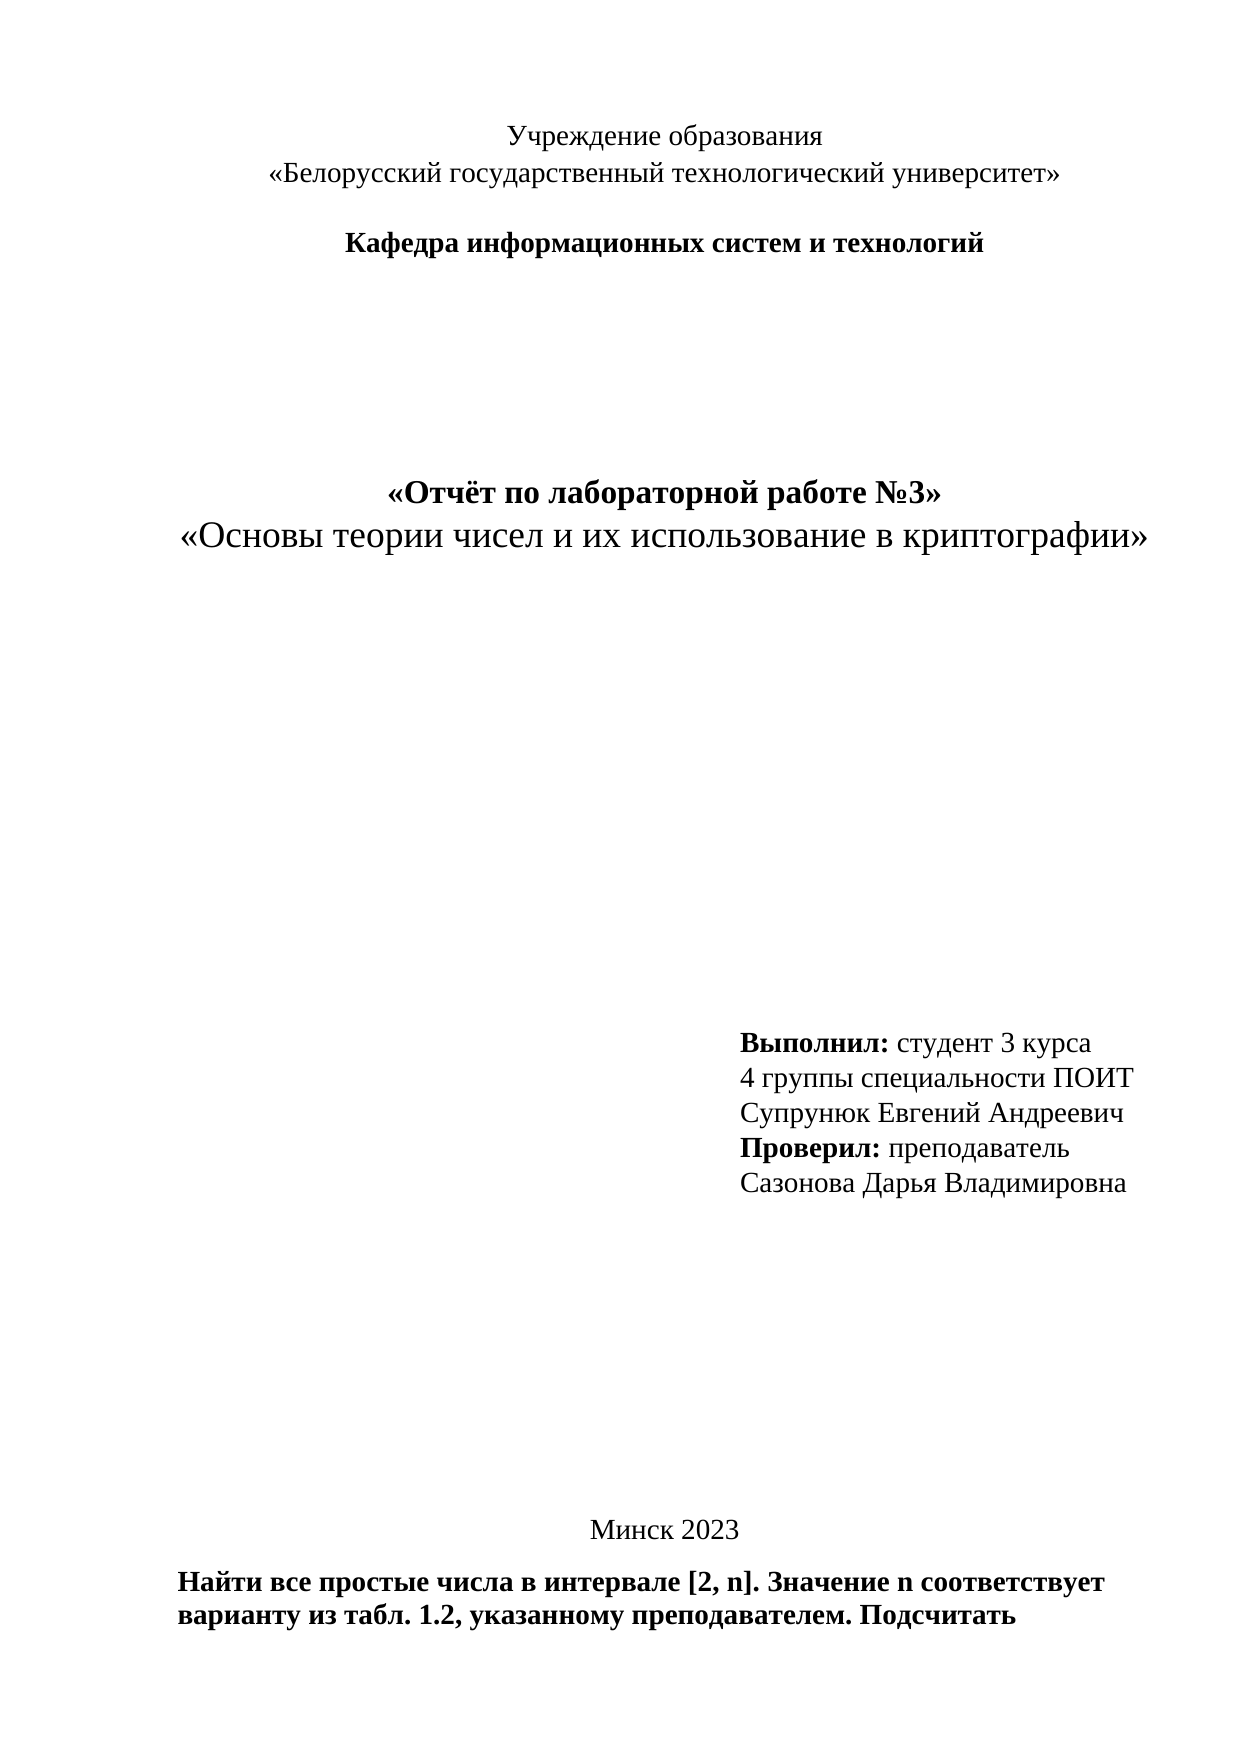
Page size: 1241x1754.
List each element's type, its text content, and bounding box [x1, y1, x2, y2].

text «Белорусский государственный технологический университет» [177, 155, 1152, 188]
text Кафедра информационных систем и технологий [177, 225, 1152, 259]
text «Отчёт по лабораторной работе №3» [177, 472, 1152, 510]
text Супрунюк Евгений Андреевич [740, 1095, 1152, 1129]
text 4 группы специальности ПОИТ [740, 1060, 1152, 1093]
text Минск 2023 [177, 1512, 1152, 1546]
text Проверил: преподаватель [740, 1130, 1152, 1164]
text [177, 1564, 1152, 1631]
text «Основы теории чисел и их использование в криптографии» [177, 512, 1152, 555]
text Выполнил: студент 3 курса [740, 1025, 1152, 1058]
text Учреждение образования [177, 118, 1152, 152]
text Сазонова Дарья Владимировна [740, 1166, 1152, 1199]
